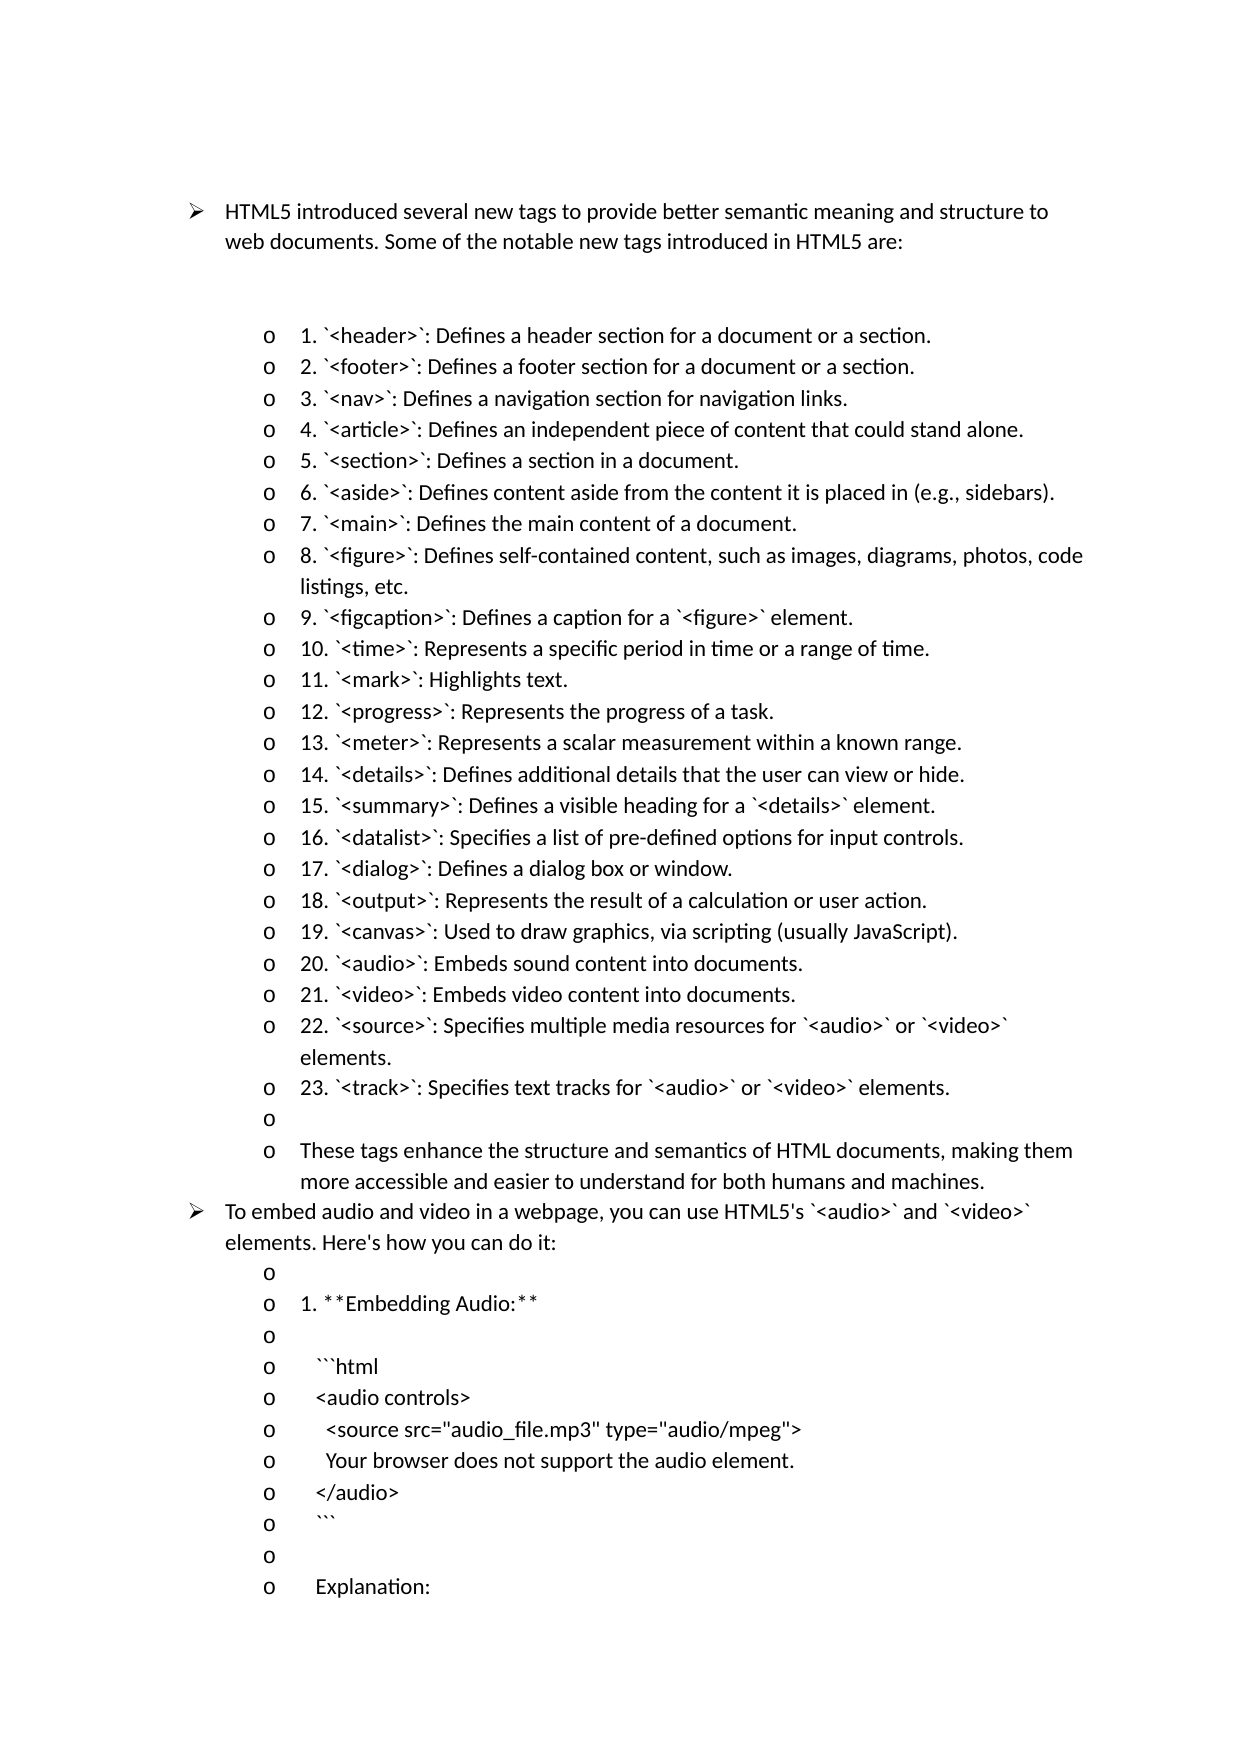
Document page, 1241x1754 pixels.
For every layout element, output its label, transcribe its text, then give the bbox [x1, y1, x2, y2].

list 13. `<meter>`: Represents a scalar measurement within a known range. [262, 728, 1090, 758]
list ```html [262, 1352, 1090, 1381]
list 2. `<footer>`: Defines a footer section for a document or a section. [262, 352, 1090, 381]
list 11. `<mark>`: Highlights text. [262, 666, 1090, 695]
list To embed audio and video in a webpage, you can use HTML5's `<audio>` and `<video>` elements. Here's how you can do it: [187, 1197, 1090, 1256]
list HTML5 introduced several new tags to provide better semantic meaning and structure to web documents. Some of the notable new tags introduced in HTML5 are: [187, 197, 1090, 255]
list 6. `<aside>`: Defines content aside from the content it is placed in (e.g., sidebars). [262, 478, 1090, 507]
list </audio> [262, 1478, 1090, 1507]
list 20. `<audio>`: Embeds sound content into documents. [262, 949, 1090, 978]
list 1. **Embedding Audio:** [262, 1289, 1090, 1318]
list 9. `<figcaption>`: Defines a caption for a `<figure>` element. [262, 603, 1090, 632]
list 15. `<summary>`: Defines a visible heading for a `<details>` element. [262, 791, 1090, 821]
list ``` [262, 1509, 1090, 1538]
list 1. `<header>`: Defines a header section for a document or a section. [262, 321, 1090, 350]
list 22. `<source>`: Specifies multiple media resources for `<audio>` or `<video>` elements. [262, 1012, 1090, 1071]
list 8. `<figure>`: Defines self-contained content, such as images, diagrams, photos, code listings, etc. [262, 541, 1090, 600]
list 4. `<article>`: Defines an independent piece of content that could stand alone. [262, 415, 1090, 444]
list <source src="audio_file.mp3" type="audio/mpeg"> [262, 1415, 1090, 1444]
list 19. `<canvas>`: Used to draw graphics, via scripting (usually JavaScript). [262, 917, 1090, 946]
list 5. `<section>`: Defines a section in a document. [262, 447, 1090, 476]
list 23. `<track>`: Specifies text tracks for `<audio>` or `<video>` elements. [262, 1073, 1090, 1102]
list These tags enhance the structure and semantics of HTML documents, making them more accessible and easier to understand for both humans and machines. [262, 1136, 1090, 1195]
list 21. `<video>`: Embeds video content into documents. [262, 980, 1090, 1009]
list 7. `<main>`: Defines the main content of a document. [262, 509, 1090, 539]
list 3. `<nav>`: Defines a navigation section for navigation links. [262, 384, 1090, 413]
list 18. `<output>`: Represents the result of a calculation or user action. [262, 886, 1090, 915]
list 16. `<datalist>`: Specifies a list of pre-defined options for input controls. [262, 823, 1090, 852]
list Explanation: [262, 1572, 1090, 1601]
list Your browser does not support the audio element. [262, 1446, 1090, 1476]
list <audio controls> [262, 1383, 1090, 1413]
list 10. `<time>`: Represents a specific period in time or a range of time. [262, 634, 1090, 663]
list 14. `<details>`: Defines additional details that the user can view or hide. [262, 760, 1090, 789]
list 12. `<progress>`: Represents the progress of a task. [262, 697, 1090, 726]
list 17. `<dialog>`: Defines a dialog box or window. [262, 854, 1090, 883]
